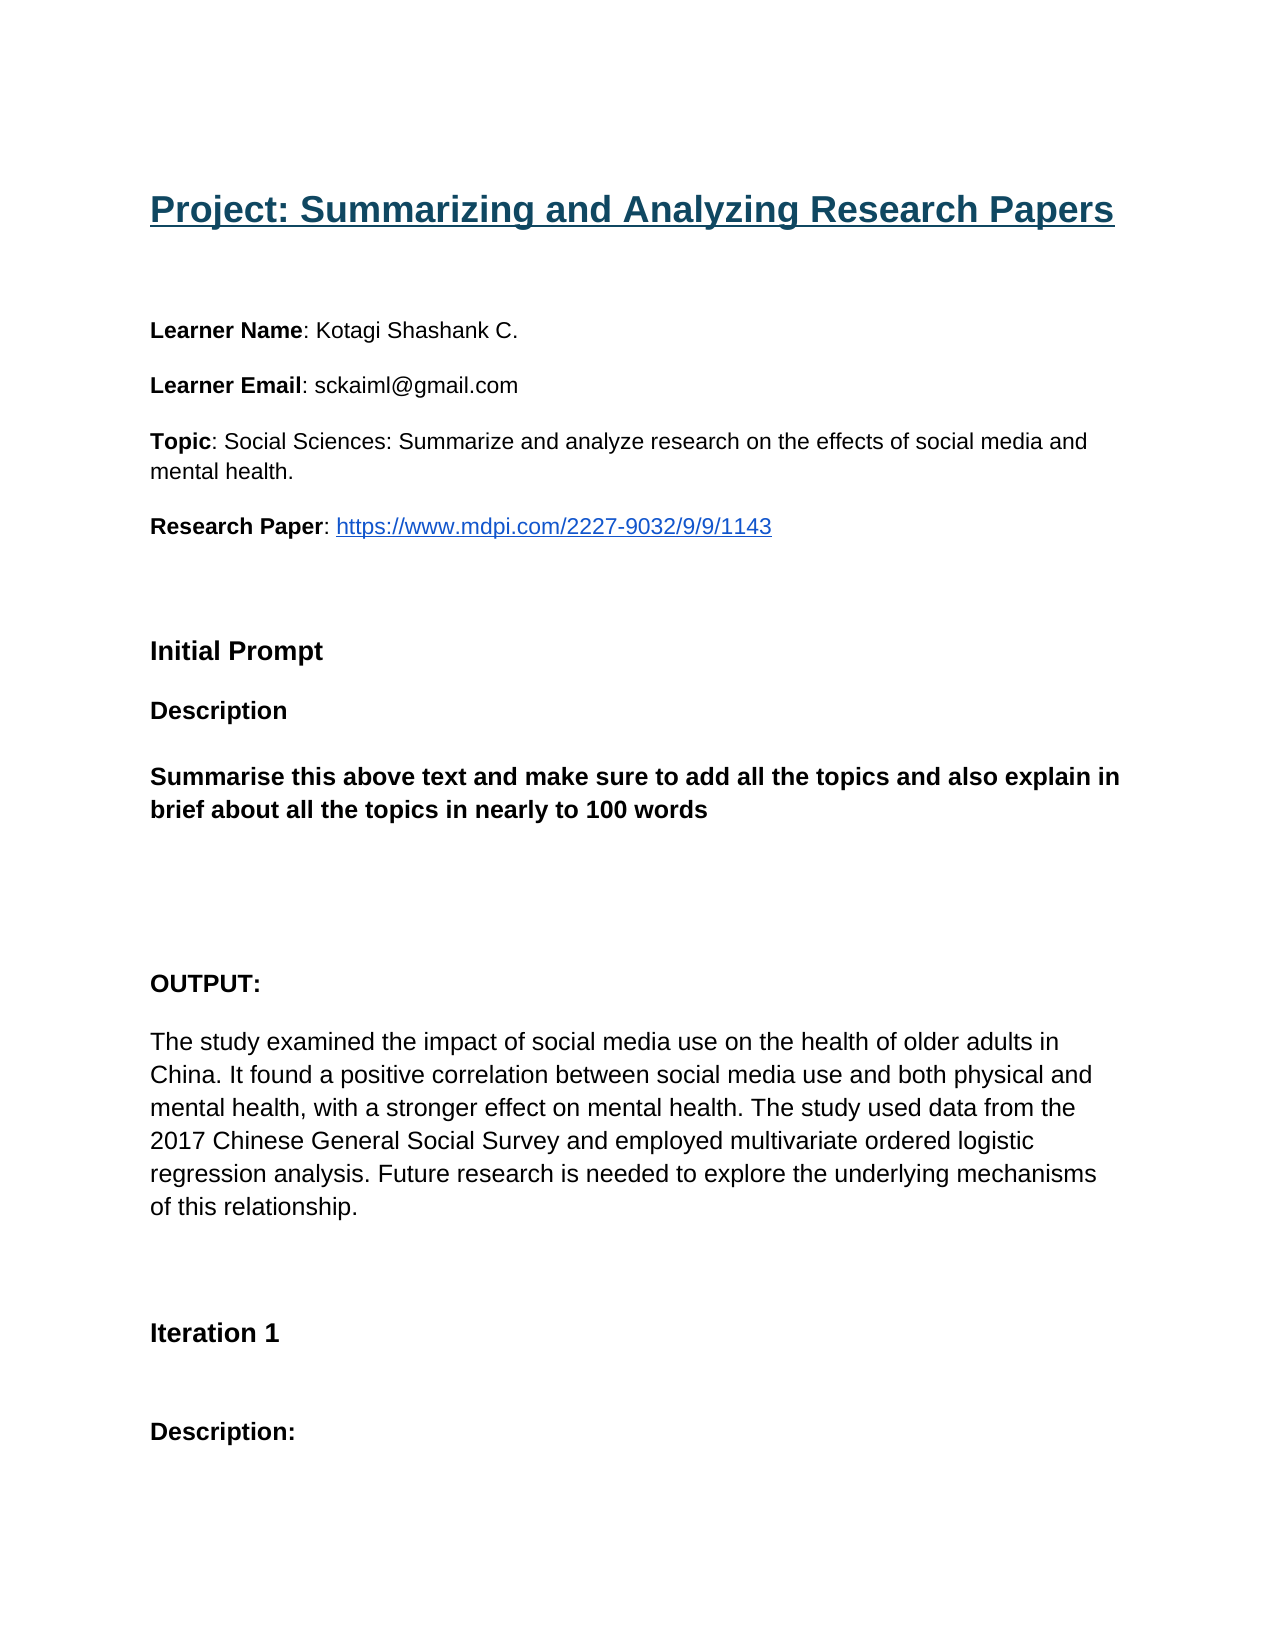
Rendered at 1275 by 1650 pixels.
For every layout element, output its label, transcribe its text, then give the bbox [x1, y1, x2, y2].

text Learner Name: Kotagi Shashank C. [150, 317, 1125, 344]
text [150, 1416, 1125, 1478]
text Description Summarise this above text and make sure to add all the topics and also explain in brief about all the topics in nearly to 100 words [150, 696, 1125, 823]
text OUTPUT: [150, 969, 1125, 998]
subtitle Iteration 1 [150, 1317, 1125, 1348]
text Topic: Social Sciences: Summarize and analyze research on the effects of social media and mental health. [150, 428, 1125, 484]
text The study examined the impact of social media use on the health of older adults in China. It found a positive correlation between social media use and both physical and mental health, with a stronger effect on mental health. The study used data from the 2017 Chinese General Social Survey and employed multivariate ordered logistic regression analysis. Future research is needed to explore the underlying mechanisms of this relationship. [150, 1027, 1125, 1284]
subtitle Project: Summarizing and Analyzing Research Papers [150, 187, 1125, 231]
text Research Paper: https://www.mdpi.com/2227-9032/9/9/1143 Initial Prompt [150, 513, 1125, 666]
text Learner Email: sckaiml@gmail.com [150, 372, 1125, 399]
